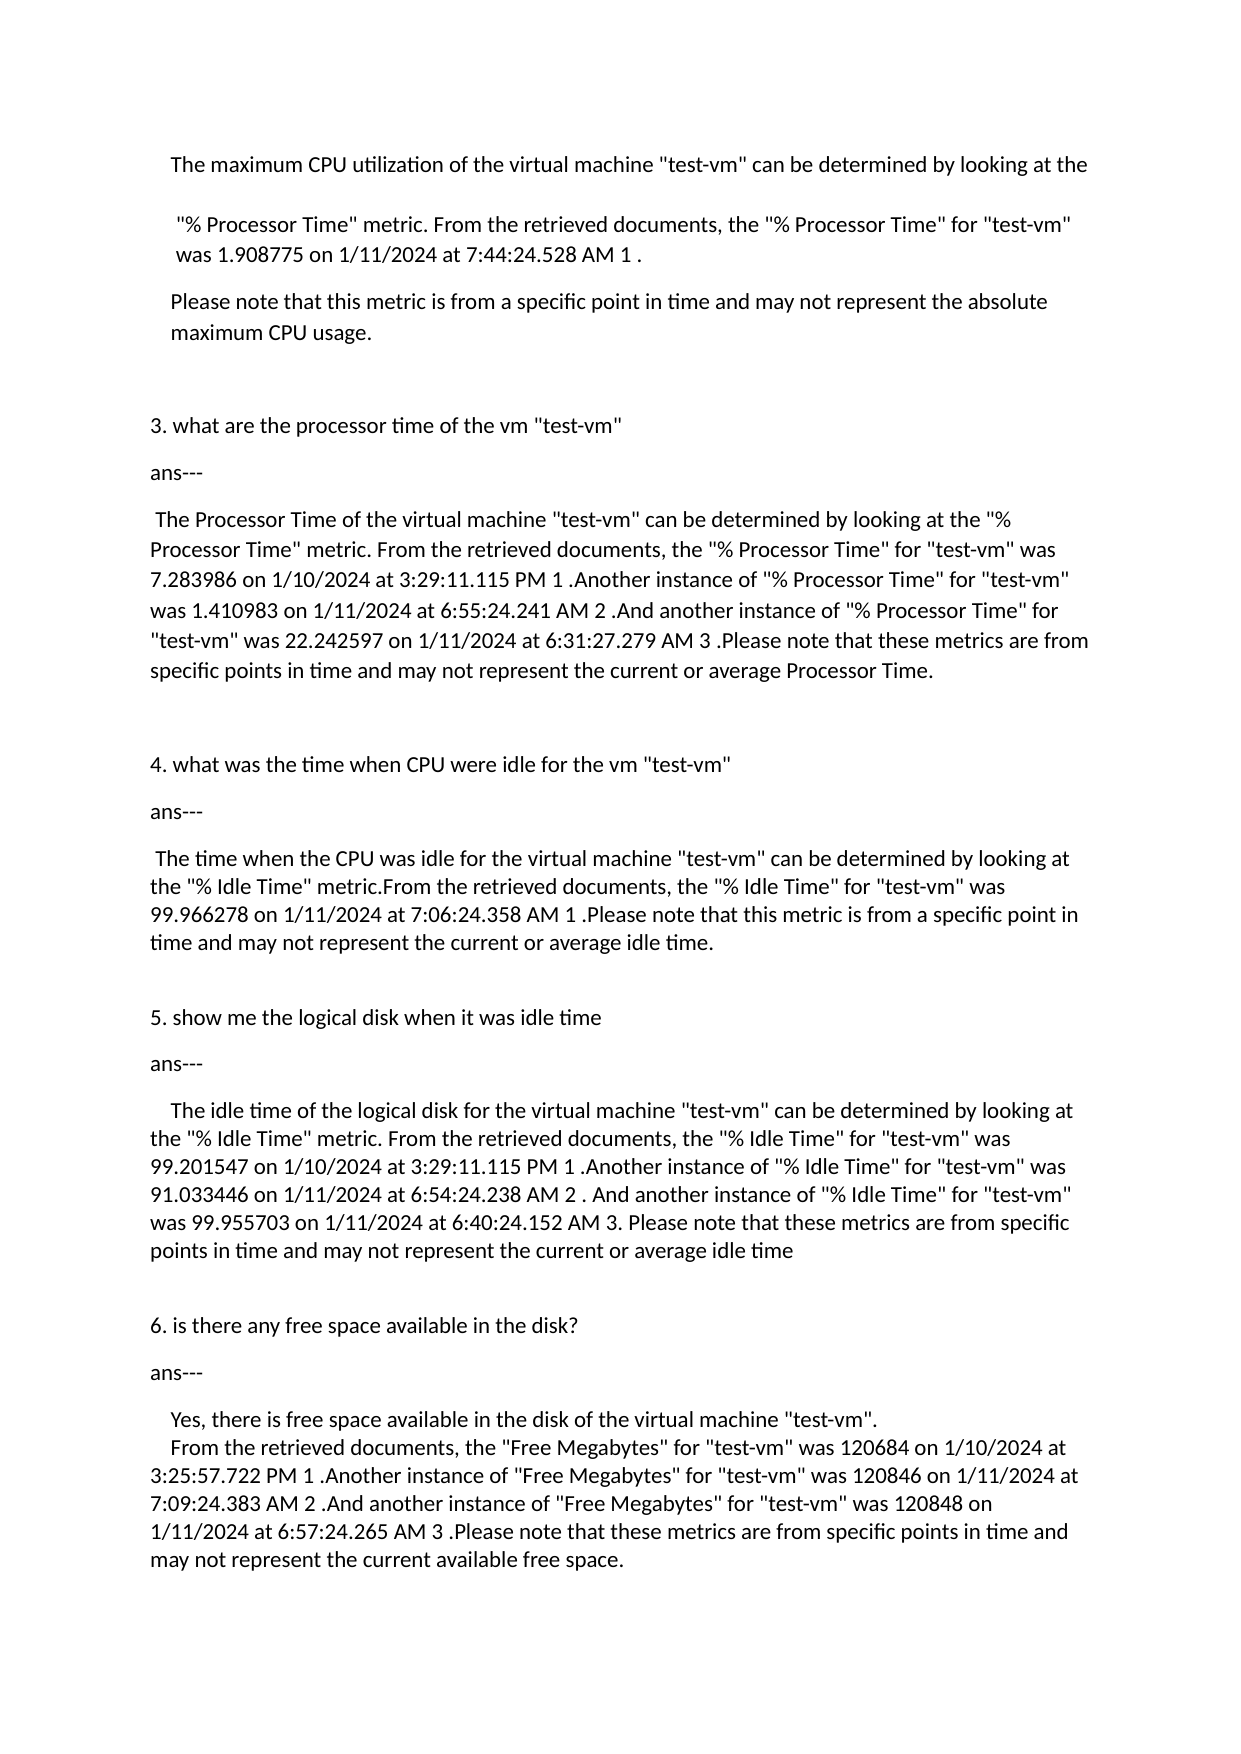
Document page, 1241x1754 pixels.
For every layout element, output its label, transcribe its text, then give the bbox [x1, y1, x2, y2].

text The idle time of the logical disk for the virtual machine "test-vm" can be determined by looking at the "% Idle Time" metric. From the retrieved documents, the "% Idle Time" for "test-vm" was 99.201547 on 1/10/2024 at 3:29:11.115 PM 1 .Another instance of "% Idle Time" for "test-vm" was 91.033446 on 1/11/2024 at 6:54:24.238 AM 2 . And another instance of "% Idle Time" for "test-vm" was 99.955703 on 1/11/2024 at 6:40:24.152 AM 3. Please note that these metrics are from specific points in time and may not represent the current or average idle time [150, 1096, 1090, 1264]
text ans--- [150, 458, 1090, 486]
text Yes, there is free space available in the disk of the virtual machine "test-vm". [150, 1405, 1090, 1433]
text ans--- [150, 1049, 1090, 1078]
text 4. what was the time when CPU were idle for the vm "test-vm" [150, 750, 1090, 778]
text The maximum CPU utilization of the virtual machine "test-vm" can be determined by looking at the "% Processor Time" metric. From the retrieved documents, the "% Processor Time" for "test-vm" was 1.908775 on 1/11/2024 at 7:44:24.528 AM 1 . [150, 150, 1090, 269]
text 5. show me the logical disk when it was idle time [150, 1003, 1090, 1031]
text The Processor Time of the virtual machine "test-vm" can be determined by looking at the "% Processor Time" metric. From the retrieved documents, the "% Processor Time" for "test-vm" was 7.283986 on 1/10/2024 at 3:29:11.115 PM 1 .Another instance of "% Processor Time" for "test-vm" was 1.410983 on 1/11/2024 at 6:55:24.241 AM 2 .And another instance of "% Processor Time" for "test-vm" was 22.242597 on 1/11/2024 at 6:31:27.279 AM 3 .Please note that these metrics are from specific points in time and may not represent the current or average Processor Time. [150, 505, 1090, 684]
text ans--- [150, 797, 1090, 825]
text From the retrieved documents, the "Free Megabytes" for "test-vm" was 120684 on 1/10/2024 at 3:25:57.722 PM 1 .Another instance of "Free Megabytes" for "test-vm" was 120846 on 1/11/2024 at 7:09:24.383 AM 2 .And another instance of "Free Megabytes" for "test-vm" was 120848 on 1/11/2024 at 6:57:24.265 AM 3 .Please note that these metrics are from specific points in time and may not represent the current available free space. [150, 1433, 1090, 1573]
text 6. is there any free space available in the disk? [150, 1311, 1090, 1339]
text ans--- [150, 1358, 1090, 1386]
text The time when the CPU was idle for the virtual machine "test-vm" can be determined by looking at the "% Idle Time" metric.From the retrieved documents, the "% Idle Time" for "test-vm" was 99.966278 on 1/11/2024 at 7:06:24.358 AM 1 .Please note that this metric is from a specific point in time and may not represent the current or average idle time. [150, 844, 1090, 956]
text Please note that this metric is from a specific point in time and may not represent the absolute maximum CPU usage. [150, 287, 1090, 346]
text 3. what are the processor time of the vm "test-vm" [150, 411, 1090, 439]
